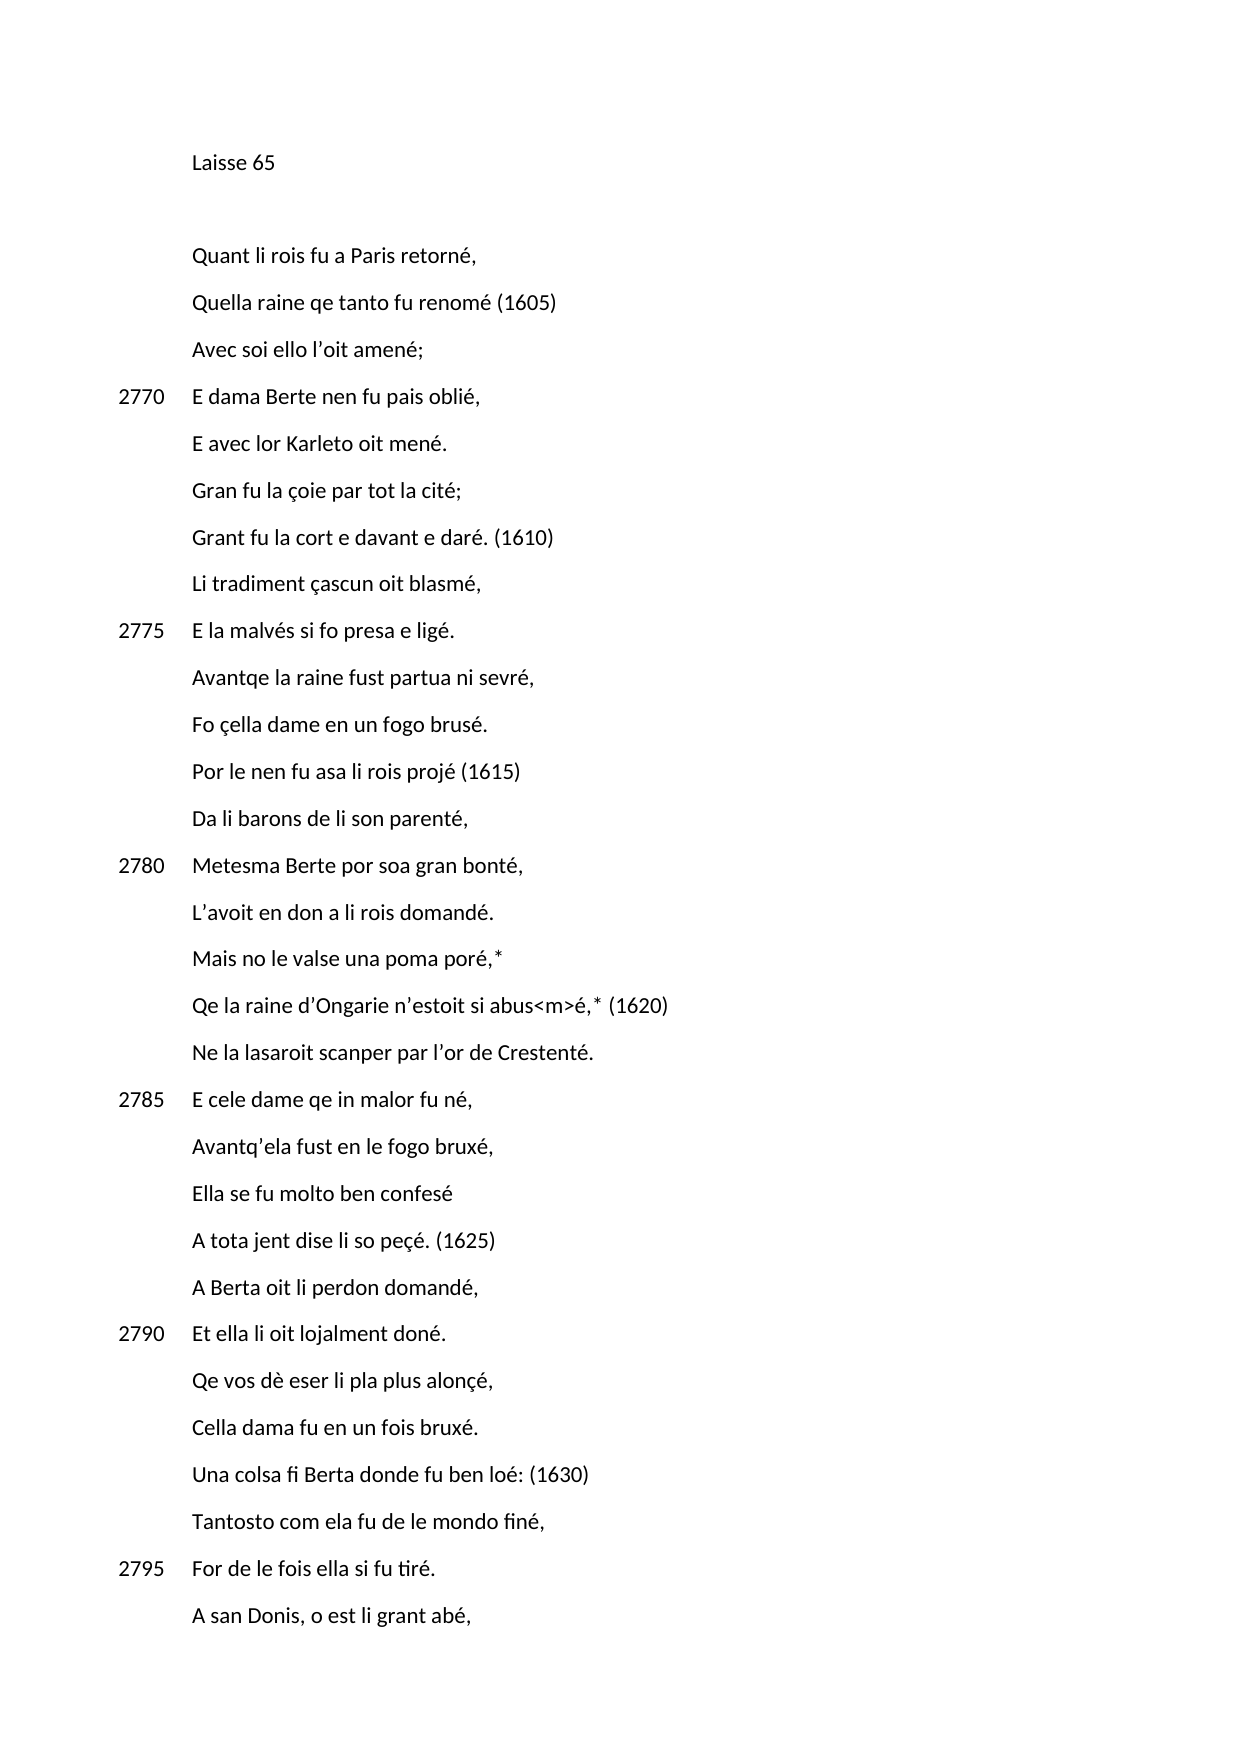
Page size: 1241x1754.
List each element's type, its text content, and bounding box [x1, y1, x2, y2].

text 2790 Et ella li oit lojalment doné. [118, 1319, 1122, 1347]
text A tota jent dise li so peçé. (1625) [118, 1226, 1122, 1254]
text Da li barons de li son parenté, [118, 804, 1122, 832]
text Avantq’ela fust en le fogo bruxé, [118, 1132, 1122, 1160]
text Quant li rois fu a Paris retorné, [118, 241, 1122, 269]
text Tantosto com ela fu de le mondo finé, [118, 1507, 1122, 1535]
text Qe la raine d’Ongarie n’estoit si abus<m>é,* (1620) [118, 991, 1122, 1019]
text Mais no le valse una poma poré,* [118, 944, 1122, 972]
text 2795 For de le fois ella si fu tiré. [118, 1554, 1122, 1582]
text 2780 Metesma Berte por soa gran bonté, [118, 851, 1122, 879]
text A san Donis, o est li grant abé, [118, 1601, 1122, 1629]
text Quella raine qe tanto fu renomé (1605) [118, 288, 1122, 316]
text Grant fu la cort e davant e daré. (1610) [118, 523, 1122, 551]
text A Berta oit li perdon domandé, [118, 1273, 1122, 1301]
text Fo çella dame en un fogo brusé. [118, 710, 1122, 738]
text 2785 E cele dame qe in malor fu né, [118, 1085, 1122, 1113]
text 2770 E dama Berte nen fu pais oblié, [118, 382, 1122, 410]
text Gran fu la çoie par tot la cité; [118, 476, 1122, 504]
text Avantqe la raine fust partua ni sevré, [118, 663, 1122, 691]
text Qe vos dè eser li pla plus alonçé, [118, 1366, 1122, 1394]
text Laisse 65 [118, 148, 1122, 176]
text 2775 E la malvés si fo presa e ligé. [118, 616, 1122, 644]
text Ne la lasaroit scanper par l’or de Crestenté. [118, 1038, 1122, 1066]
text Li tradiment çascun oit blasmé, [118, 569, 1122, 597]
text Avec soi ello l’oit amené; [118, 335, 1122, 363]
text E avec lor Karleto oit mené. [118, 429, 1122, 457]
text Cella dama fu en un fois bruxé. [118, 1413, 1122, 1441]
text Por le nen fu asa li rois projé (1615) [118, 757, 1122, 785]
text Ella se fu molto ben confesé [118, 1179, 1122, 1207]
text L’avoit en don a li rois domandé. [118, 898, 1122, 926]
text Una colsa fi Berta donde fu ben loé: (1630) [118, 1460, 1122, 1488]
